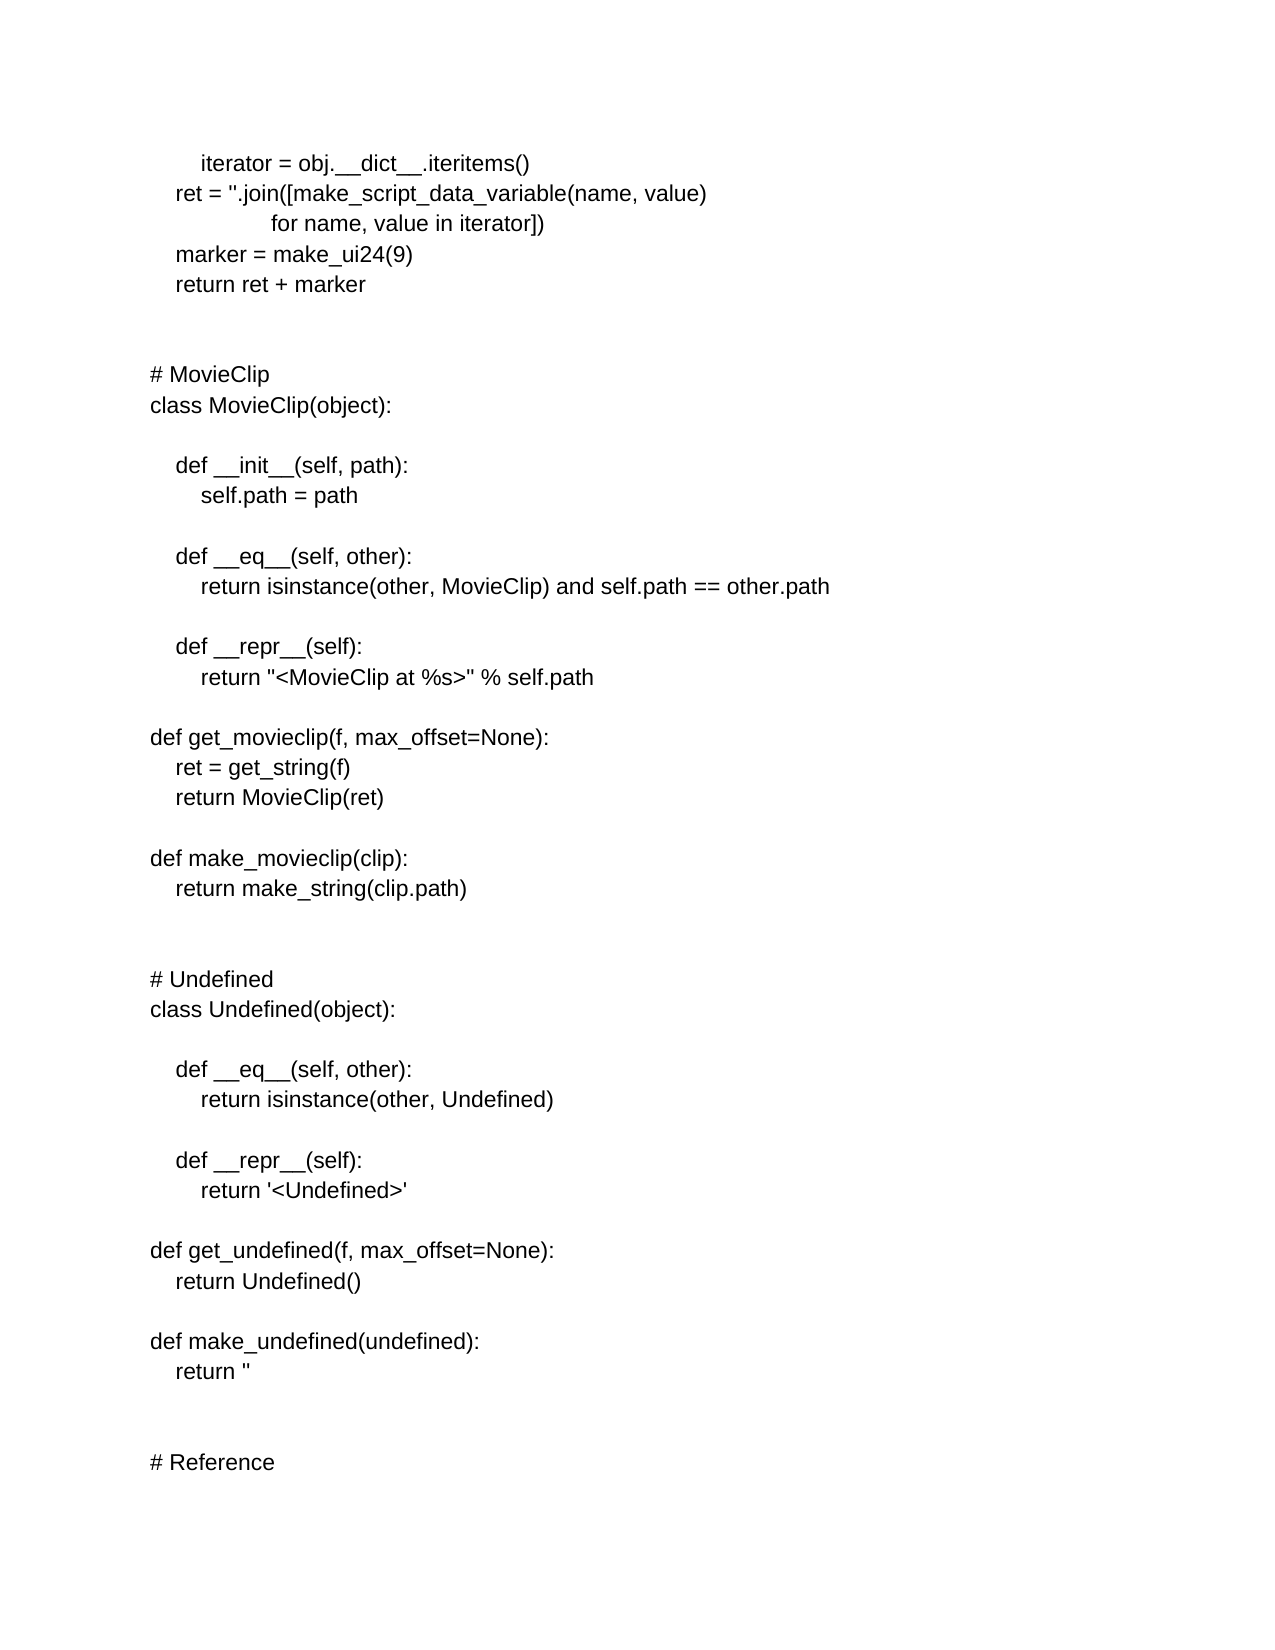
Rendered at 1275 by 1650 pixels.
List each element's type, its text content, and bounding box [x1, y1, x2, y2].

text ret = get_string(f) [150, 754, 1125, 781]
text return Undefined() [150, 1268, 1125, 1294]
text def __eq__(self, other): [150, 1056, 1125, 1083]
text for name, value in iterator]) [150, 210, 1125, 237]
text def __repr__(self): [150, 1147, 1125, 1173]
text def __repr__(self): [150, 633, 1125, 660]
text return '<Undefined>' [150, 1177, 1125, 1203]
text class MovieClip(object): [150, 392, 1125, 418]
text def __eq__(self, other): [150, 543, 1125, 569]
text def __init__(self, path): [150, 452, 1125, 478]
text iterator = obj.__dict__.iteritems() [150, 150, 1125, 176]
text return '' [150, 1358, 1125, 1385]
text def get_movieclip(f, max_offset=None): [150, 724, 1125, 750]
text def make_movieclip(clip): [150, 845, 1125, 871]
text return isinstance(other, MovieClip) and self.path == other.path [150, 573, 1125, 599]
text def make_undefined(undefined): [150, 1328, 1125, 1354]
text return make_string(clip.path) [150, 875, 1125, 901]
text ret = ''.join([make_script_data_variable(name, value) [150, 180, 1125, 207]
text # Undefined [150, 966, 1125, 992]
text # Reference [150, 1449, 1125, 1475]
text return MovieClip(ret) [150, 784, 1125, 811]
text return "<MovieClip at %s>" % self.path [150, 663, 1125, 690]
text marker = make_ui24(9) [150, 241, 1125, 267]
text # MovieClip [150, 361, 1125, 388]
text self.path = path [150, 482, 1125, 509]
text class Undefined(object): [150, 996, 1125, 1022]
text return ret + marker [150, 271, 1125, 297]
text def get_undefined(f, max_offset=None): [150, 1237, 1125, 1264]
text return isinstance(other, Undefined) [150, 1086, 1125, 1113]
